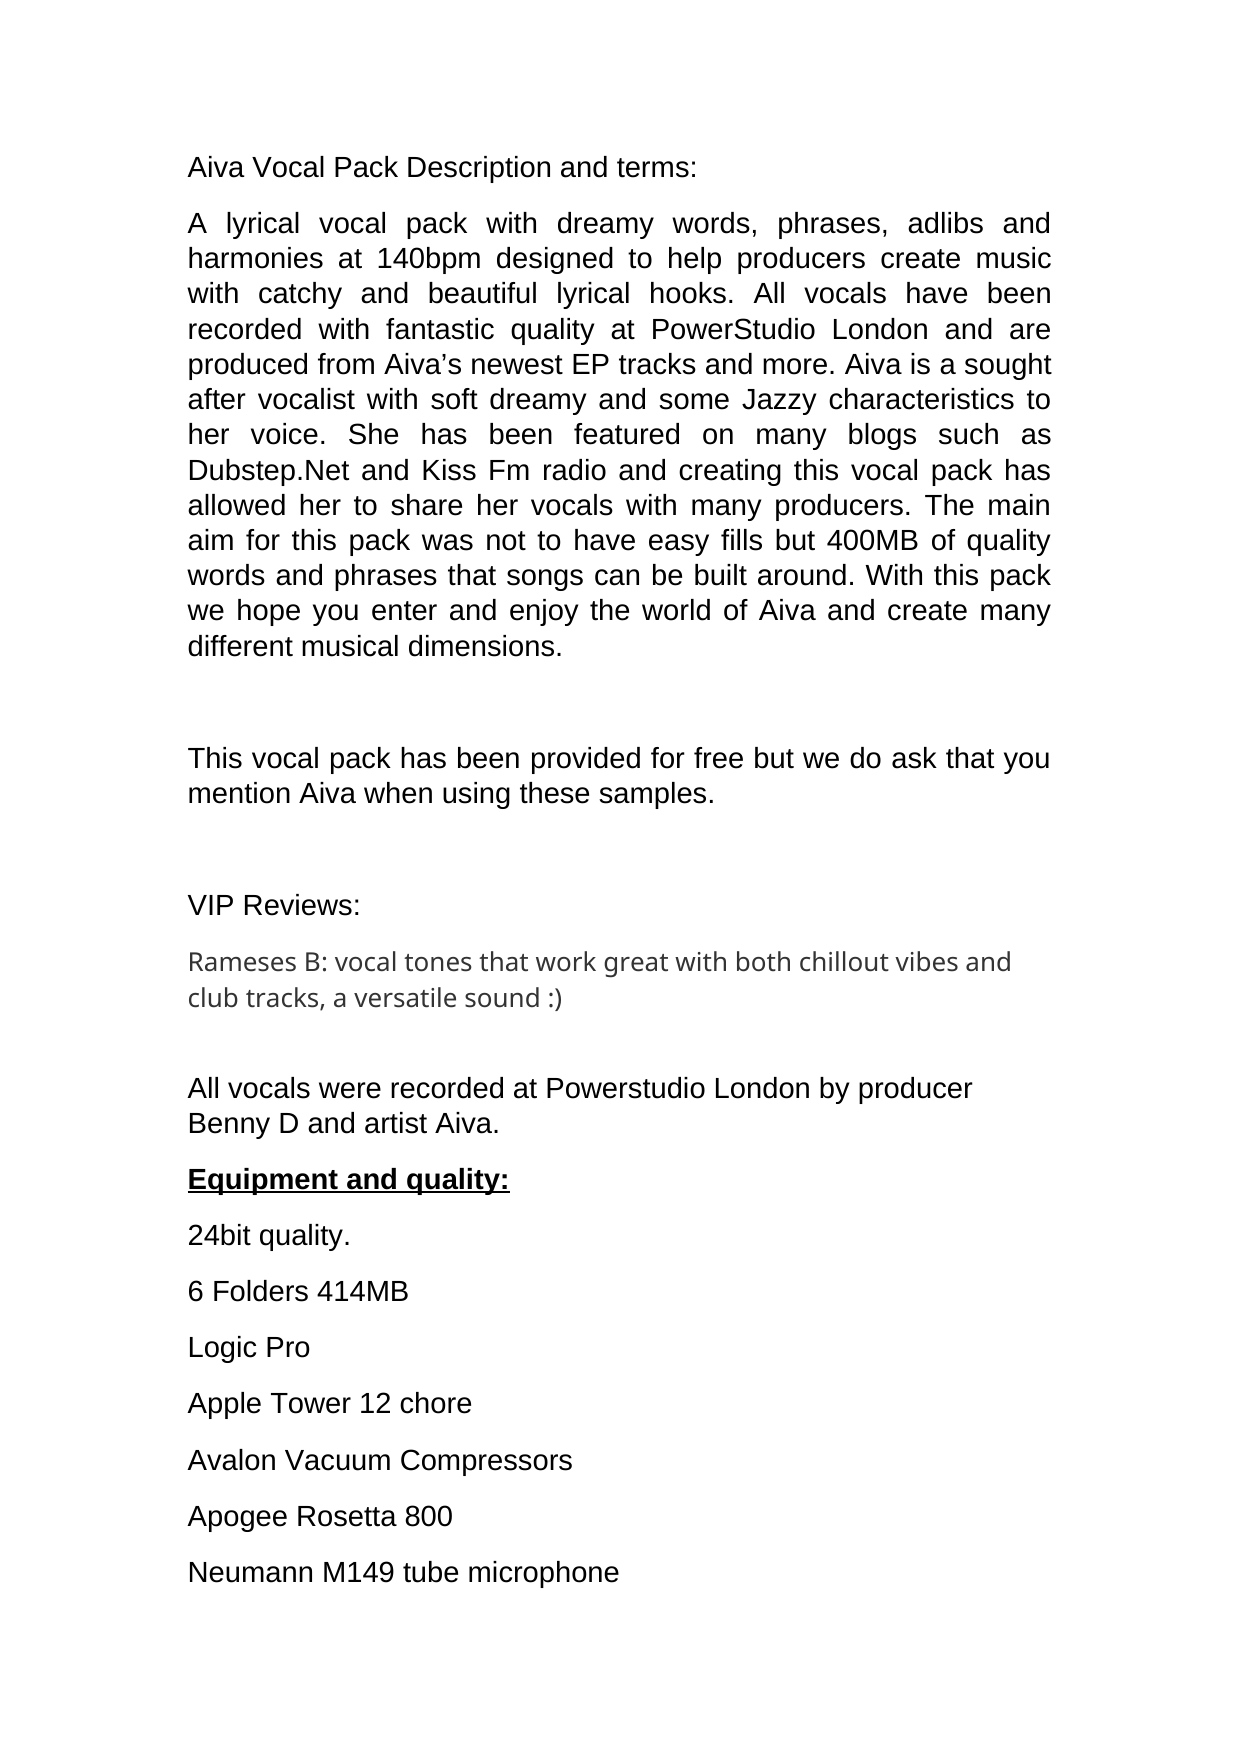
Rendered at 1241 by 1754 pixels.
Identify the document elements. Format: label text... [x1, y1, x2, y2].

text Rameses B: vocal tones that work great with both chillout vibes and club tracks, a versatile sound :) [187, 944, 1053, 1015]
text VIP Reviews: [187, 888, 1053, 921]
text All vocals were recorded at Powerstudio London by producer Benny D and artist Aiva. [187, 1071, 1053, 1140]
text A lyrical vocal pack with dreamy words, phrases, adlibs and harmonies at 140bpm designed to help producers create music with catchy and beautiful lyrical hooks. All vocals have been recorded with fantastic quality at PowerStudio London and are produced from Aiva’s newest EP tracks and more. Aiva is a sought after vocalist with soft dreamy and some Jazzy characteristics to her voice. She has been featured on many blogs such as Dubstep.Net and Kiss Fm radio and creating this vocal pack has allowed her to share her vocals with many producers. The main aim for this pack was not to have easy fills but 400MB of quality words and phrases that songs can be built around. With this pack we hope you enter and enjoy the world of Aiva and create many different musical dimensions. [187, 206, 1053, 662]
text This vocal pack has been provided for free but we do ask that you mention Aiva when using these samples. [187, 741, 1053, 809]
text 24bit quality. [187, 1218, 1053, 1252]
text Apogee Rosetta 800 [187, 1498, 1053, 1532]
text Neumann M149 tube microphone [187, 1554, 1053, 1588]
text Equipment and quality: [187, 1162, 1053, 1196]
text Aiva Vocal Pack Description and terms: [187, 150, 1053, 183]
text Logic Pro [187, 1330, 1053, 1364]
text Apple Tower 12 chore [187, 1386, 1053, 1420]
text 6 Folders 414MB [187, 1274, 1053, 1308]
text Avalon Vacuum Compressors [187, 1442, 1053, 1476]
